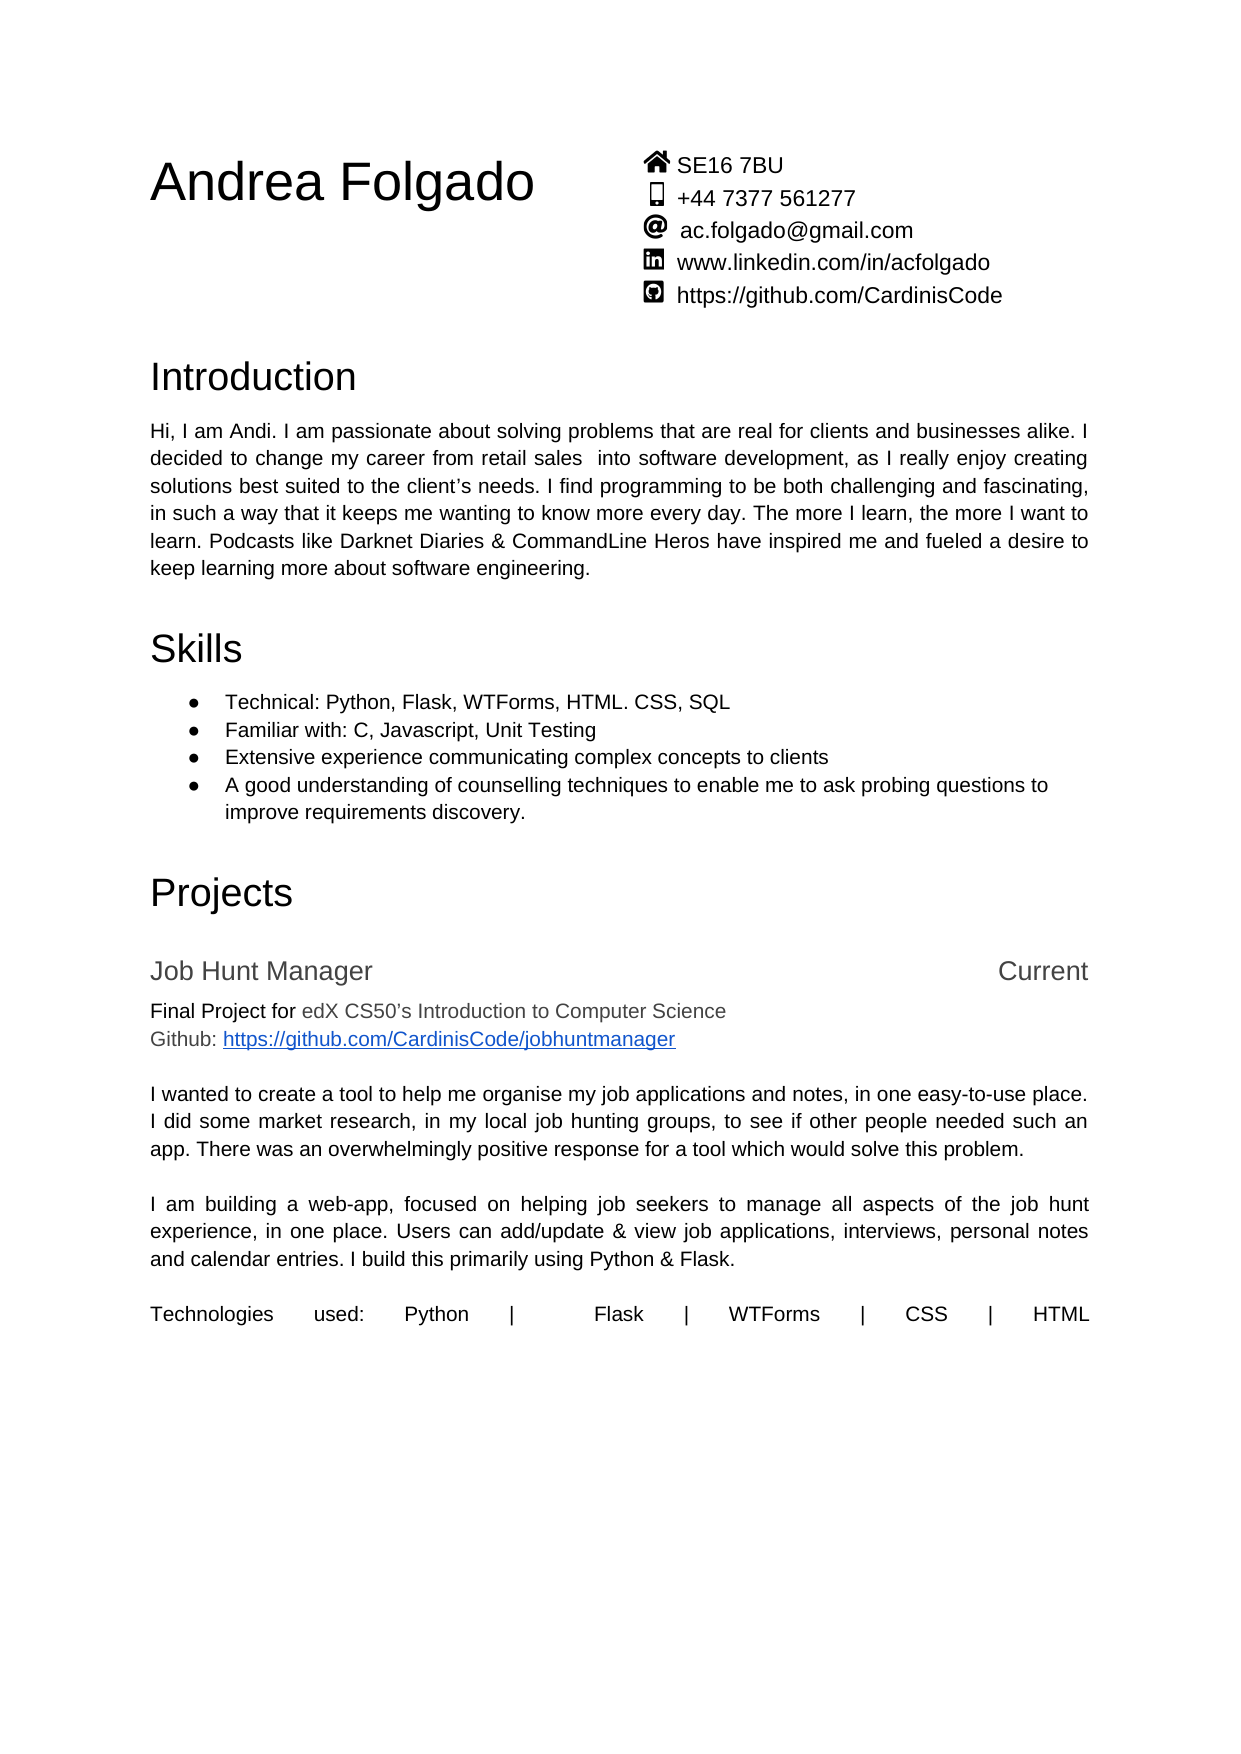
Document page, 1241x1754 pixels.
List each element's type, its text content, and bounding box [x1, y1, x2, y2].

picture [643, 150, 671, 174]
picture [643, 214, 668, 239]
subtitle Projects [150, 869, 1090, 915]
text www.linkedin.com/in/acfolgado [643, 247, 1090, 276]
list Technical: Python, Flask, WTForms, HTML. CSS, SQL [187, 690, 1090, 714]
text +44 7377 561277 [643, 182, 1090, 211]
text I am building a web-app, focused on helping job seekers to manage all aspects of the job hunt experience, in one place. Users can add/update & view job applications, interviews, personal notes and calendar entries. I build this primarily using Python & Flask. [150, 1192, 1090, 1271]
text Hi, I am Andi. I am passionate about solving problems that are real for clients and businesses alike. I decided to change my career from retail sales into software development, as I really enjoy creating solutions best suited to the client’s needs. I find programming to be both challenging and fascinating, in such a way that it keeps me wanting to know more every day. The more I learn, the more I want to learn. Podcasts like Darknet Diaries & CommandLine Heros have inspired me and fueled a desire to keep learning more about software engineering. [150, 418, 1090, 580]
text I wanted to create a tool to help me organise my job applications and notes, in one easy-to-use place. I did some market research, in my local job hunting groups, to see if other people needed such an app. There was an overwhelmingly positive response for a tool which would solve this problem. [150, 1082, 1090, 1161]
list Extensive experience communicating complex concepts to clients [187, 745, 1090, 769]
text https://github.com/CardinisCode [643, 279, 1090, 308]
title Andrea Folgado [150, 150, 596, 212]
picture [650, 182, 664, 206]
subtitle Skills [150, 625, 1090, 671]
text Final Project for edX CS50’s Introduction to Computer Science [150, 999, 1090, 1023]
text ac.folgado@gmail.com [643, 215, 1090, 243]
list A good understanding of counselling techniques to enable me to ask probing questions to improve requirements discovery. [187, 773, 1090, 824]
subtitle Introduction [150, 354, 1090, 399]
list Familiar with: C, Javascript, Unit Testing [187, 718, 1090, 742]
text Github: https://github.com/CardinisCode/jobhuntmanager [150, 1027, 1090, 1051]
picture [643, 279, 664, 304]
subtitle Job Hunt Manager Current [150, 955, 1090, 986]
picture [643, 247, 664, 271]
text Technologies used: Python | Flask | WTForms | CSS | HTML [150, 1302, 1090, 1383]
text SE16 7BU [643, 150, 1090, 178]
